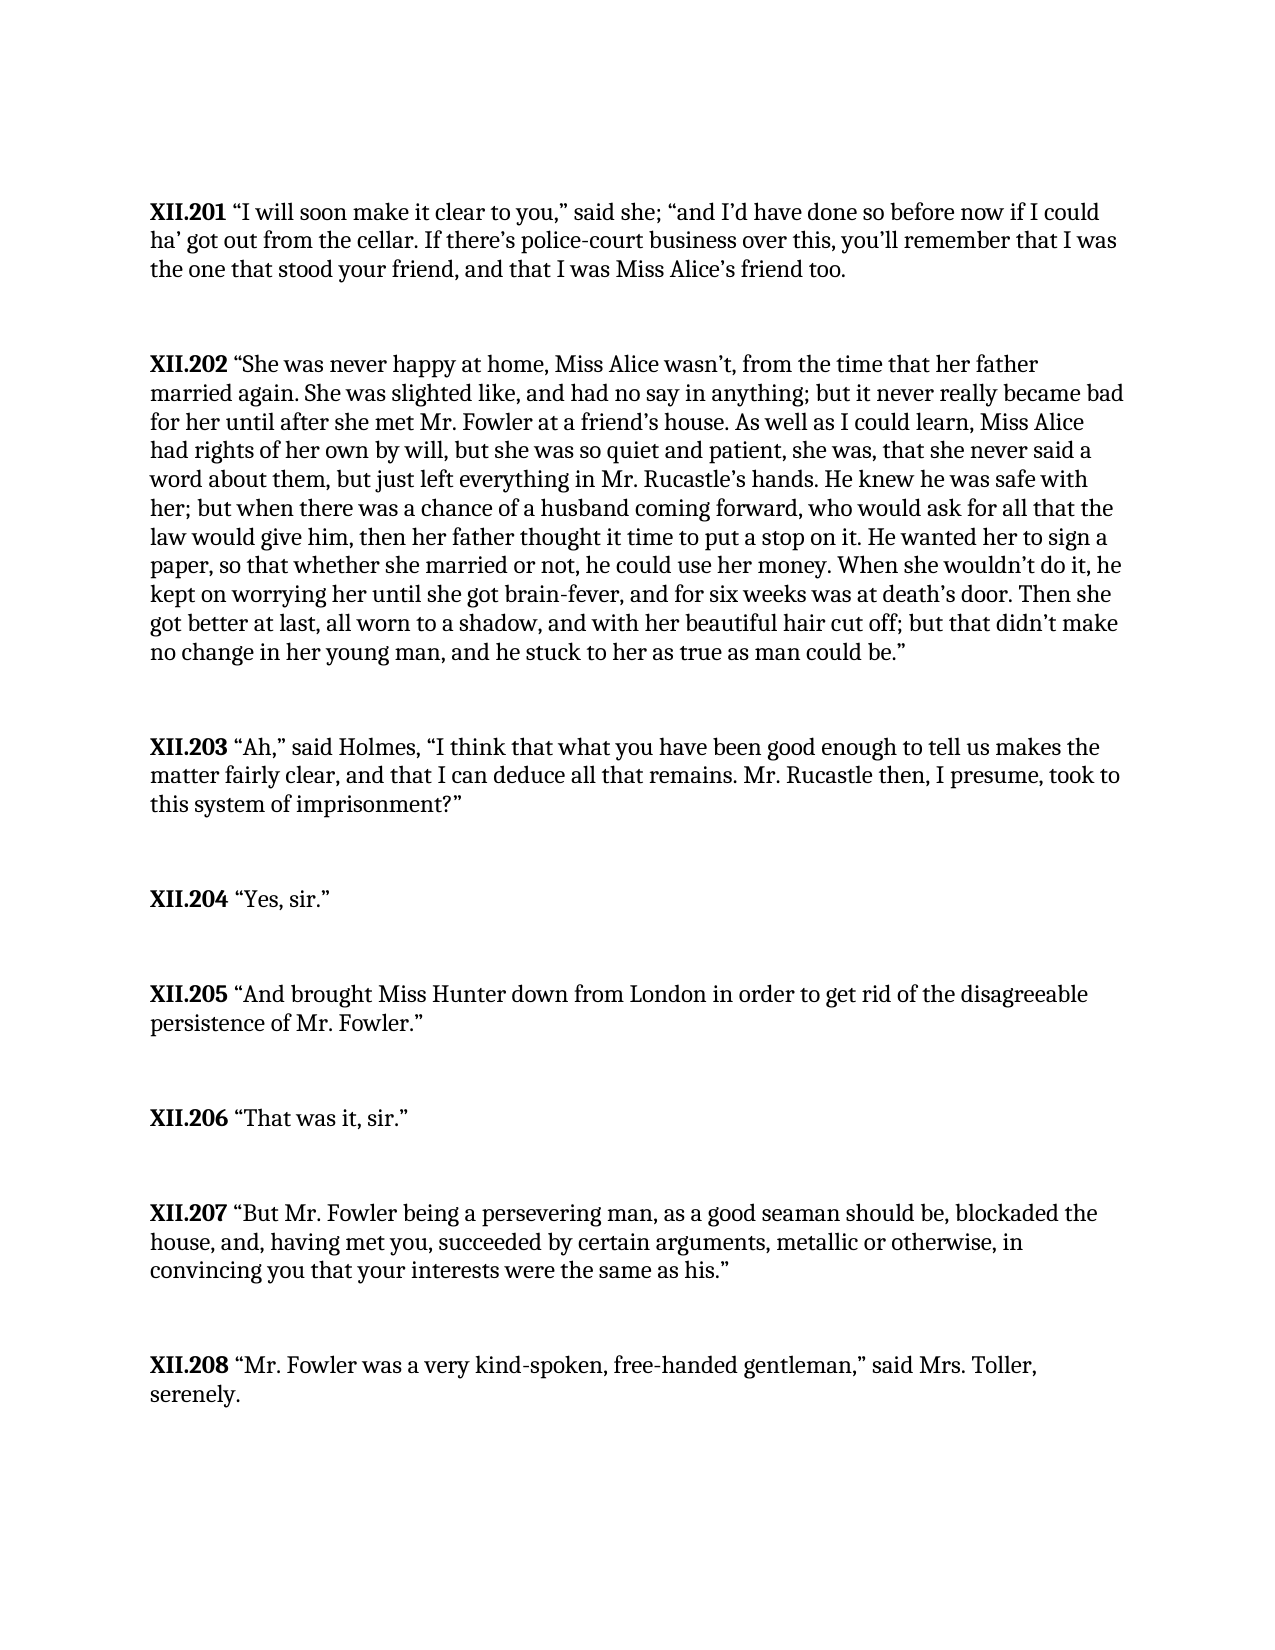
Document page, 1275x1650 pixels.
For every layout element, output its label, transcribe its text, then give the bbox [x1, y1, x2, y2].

text XII.206 “That was it, sir.” [150, 1104, 1125, 1132]
text XII.207 “But Mr. Fowler being a persevering man, as a good seaman should be, blockaded the house, and, having met you, succeeded by certain arguments, metallic or otherwise, in convincing you that your interests were the same as his.” [150, 1199, 1125, 1285]
text XII.204 “Yes, sir.” [150, 885, 1125, 914]
text XII.203 “Ah,” said Holmes, “I think that what you have been good enough to tell us makes the matter fairly clear, and that I can deduce all that remains. Mr. Rucastle then, I presume, took to this system of imprisonment?” [150, 732, 1125, 819]
text XII.205 “And brought Miss Hunter down from London in order to get rid of the disagreeable persistence of Mr. Fowler.” [150, 980, 1125, 1037]
text XII.202 “She was never happy at home, Miss Alice wasn’t, from the time that her father married again. She was slighted like, and had no say in anything; but it never really became bad for her until after she met Mr. Fowler at a friend’s house. As well as I could learn, Miss Alice had rights of her own by will, but she was so quiet and patient, she was, that she never said a word about them, but just left everything in Mr. Rucastle’s hands. He knew he was safe with her; but when there was a chance of a husband coming forward, who would ask for all that the law would give him, then her father thought it time to put a stop on it. He wanted her to sign a paper, so that whether she married or not, he could use her money. When she wouldn’t do it, he kept on worrying her until she got brain-fever, and for six weeks was at death’s door. Then she got better at last, all worn to a shadow, and with her beautiful hair cut off; but that didn’t make no change in her young man, and he stuck to her as true as man could be.” [150, 350, 1125, 666]
text XII.208 “Mr. Fowler was a very kind-spoken, free-handed gentleman,” said Mrs. Toller, serenely. [150, 1351, 1125, 1409]
text XII.201 “I will soon make it clear to you,” said she; “and I’d have done so before now if I could ha’ got out from the cellar. If there’s police-court business over this, you’ll remember that I was the one that stood your friend, and that I was Miss Alice’s friend too. [150, 197, 1125, 284]
